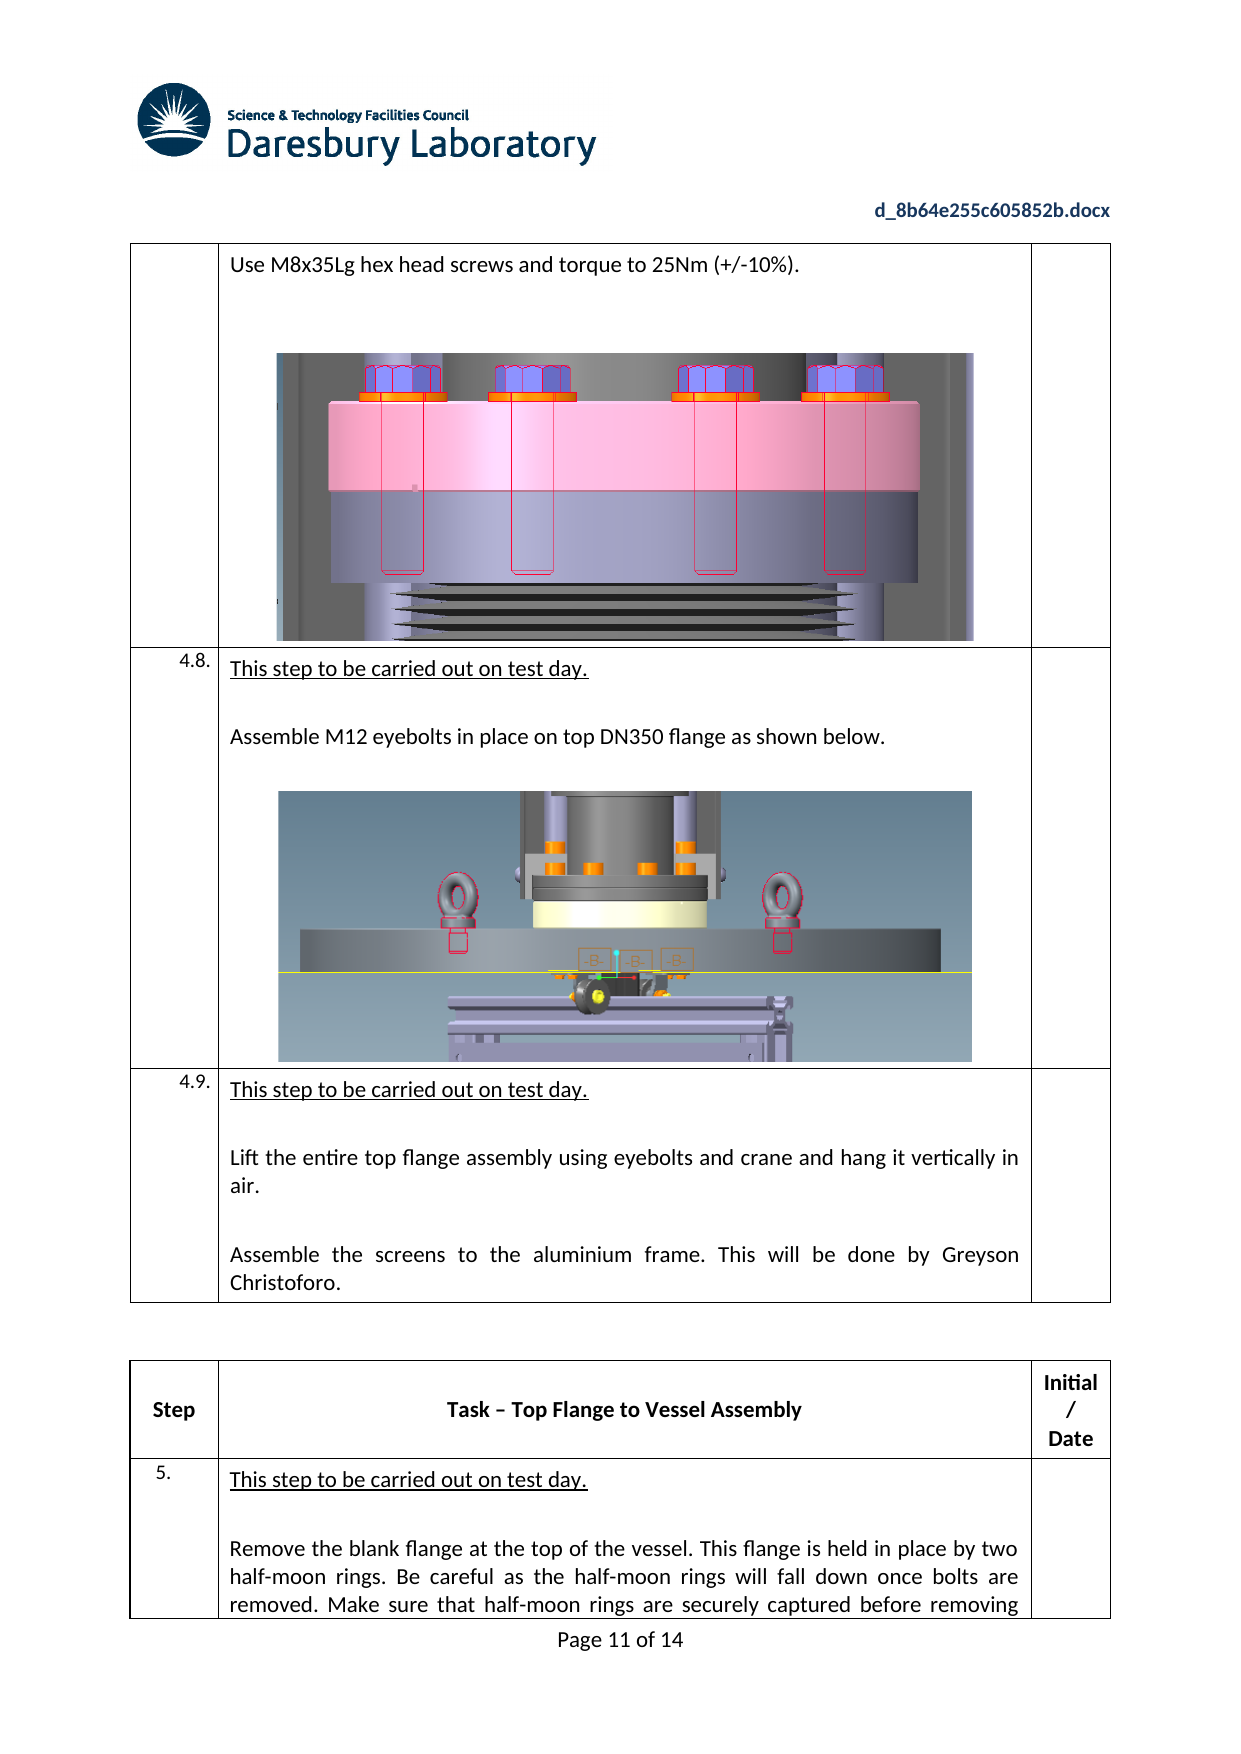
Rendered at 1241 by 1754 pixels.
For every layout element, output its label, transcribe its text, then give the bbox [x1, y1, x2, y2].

table_cell This step to be carried out on test day. Lift the entire top flange assembly using eyebolts and crane and hang it vertically in air. Assemble the screens to the aluminium frame. This will be done by Greyson Christoforo. [219, 1069, 1031, 1302]
table_cell This step to be carried out on test day. Assemble M12 eyebolts in place on top DN350 flange as shown below. [219, 648, 1031, 1067]
table_cell [1032, 244, 1110, 647]
table_header Task – Top Flange to Vessel Assembly [219, 1361, 1031, 1458]
table_cell [131, 648, 218, 1067]
picture [129, 74, 614, 172]
table_cell [1032, 648, 1110, 1067]
table_cell [131, 1069, 218, 1302]
table_cell [131, 1459, 218, 1618]
table_header Step [131, 1361, 218, 1458]
table_header Initial / Date [1032, 1361, 1110, 1458]
table_cell [1032, 1069, 1110, 1302]
table_cell [131, 244, 218, 647]
table_cell [1032, 1459, 1110, 1618]
